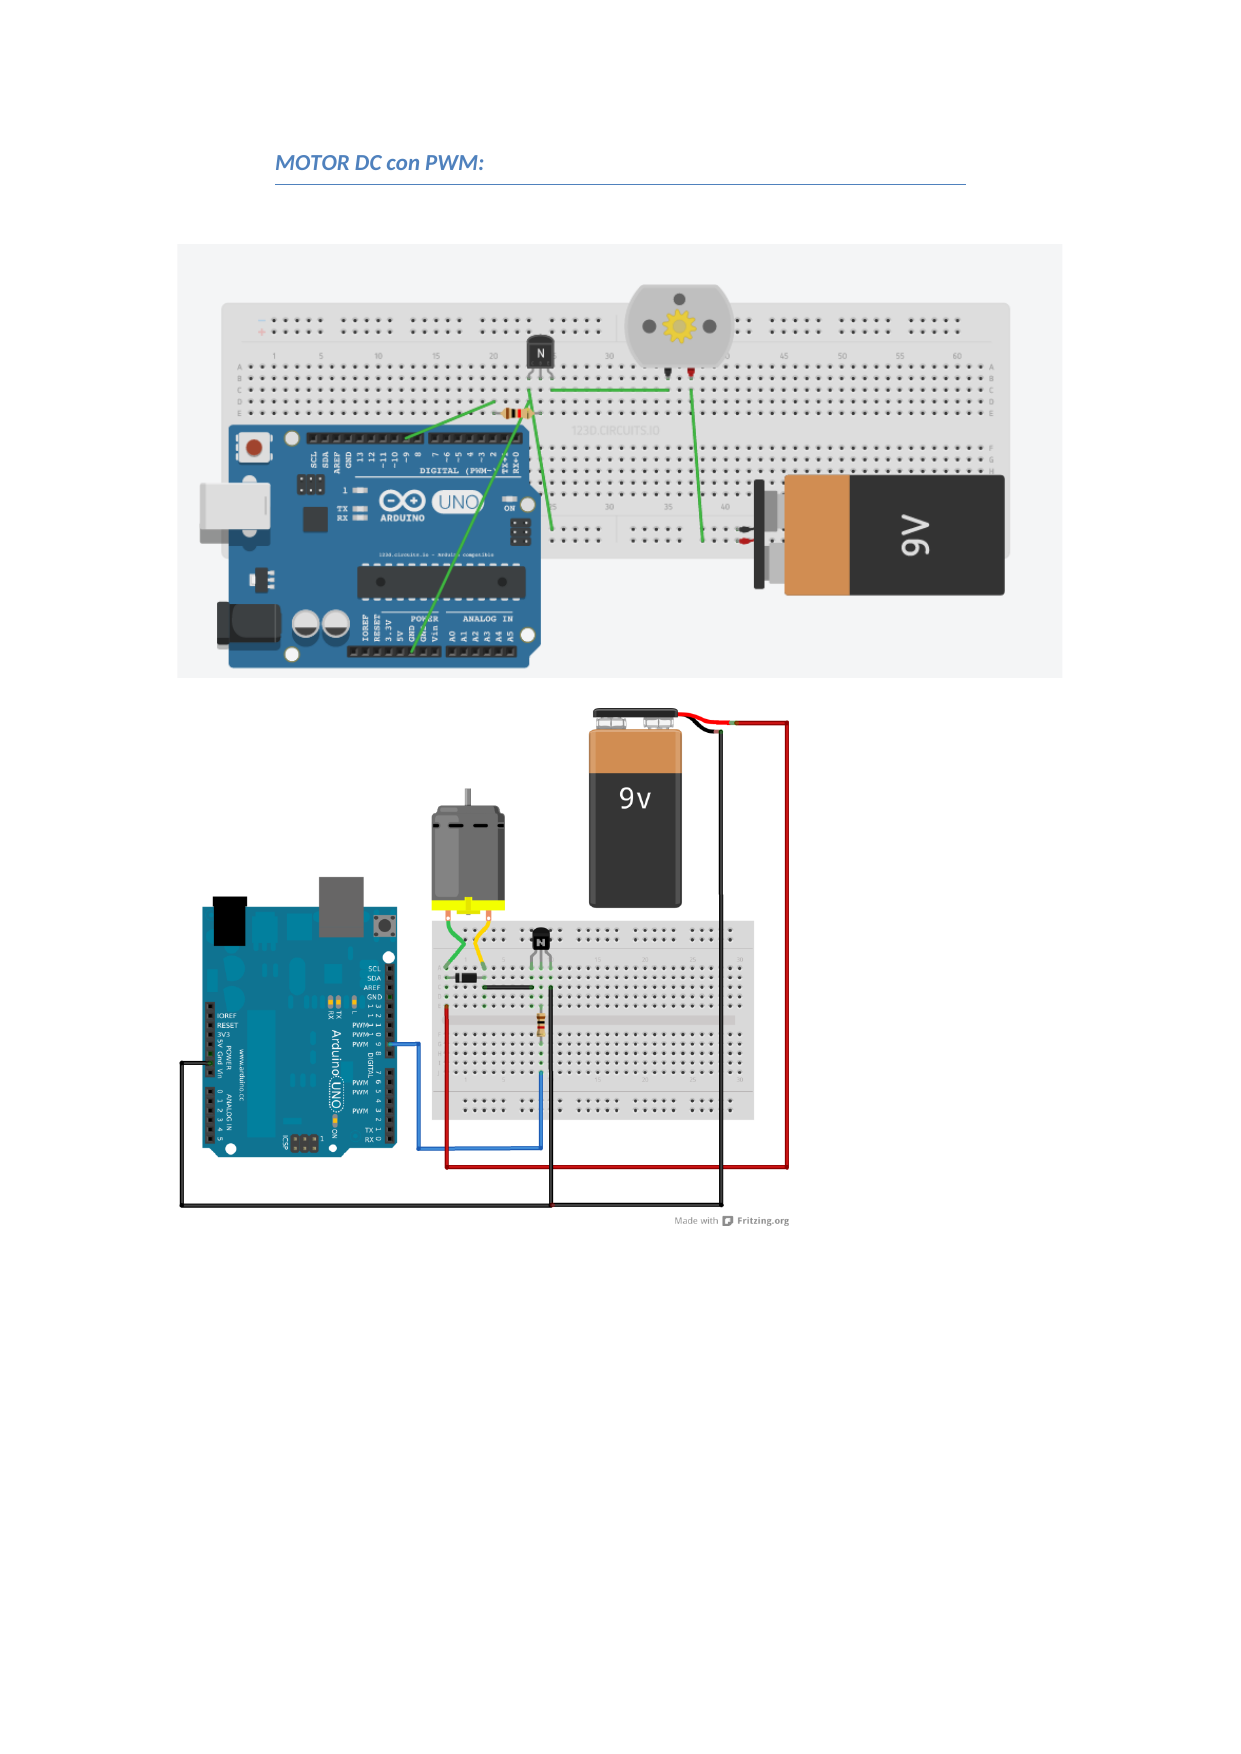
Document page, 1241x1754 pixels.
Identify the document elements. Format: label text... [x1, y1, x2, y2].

picture [177, 244, 1063, 678]
picture [177, 708, 791, 1226]
text MOTOR DC con PWM: [275, 148, 966, 184]
